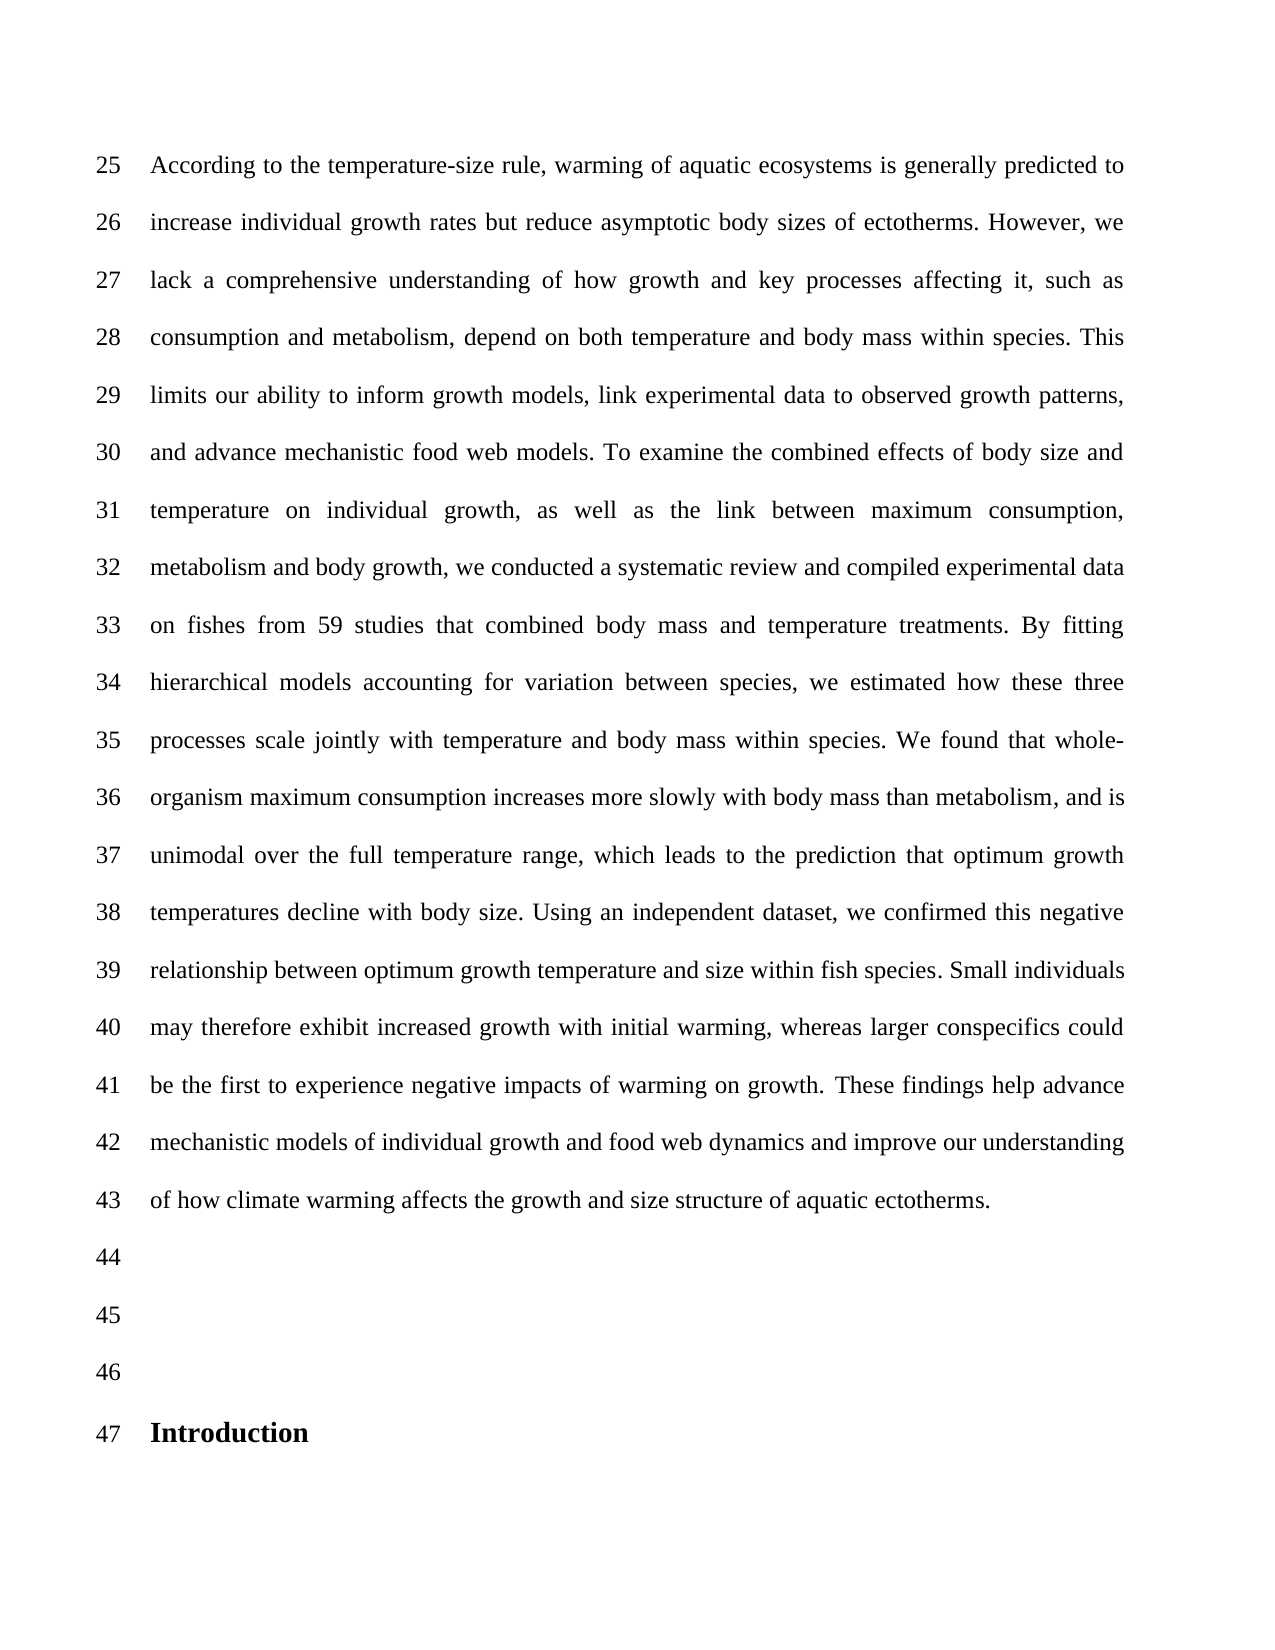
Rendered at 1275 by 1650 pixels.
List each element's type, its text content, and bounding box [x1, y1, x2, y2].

list According to the temperature-size rule, warming of aquatic ecosystems is generally predicted to increase individual growth rates but reduce asymptotic body sizes of ectotherms. However, we lack a comprehensive understanding of how growth and key processes affecting it, such as consumption and metabolism, depend on both temperature and body mass within species. This limits our ability to inform growth models, link experimental data to observed growth patterns, and advance mechanistic food web models. To examine the combined effects of body size and temperature on individual growth, as well as the link between maximum consumption, metabolism and body growth, we conducted a systematic review and compiled experimental data on fishes from 59 studies that combined body mass and temperature treatments. By fitting hierarchical models accounting for variation between species, we estimated how these three processes scale jointly with temperature and body mass within species. We found that whole-organism maximum consumption increases more slowly with body mass than metabolism, and is unimodal over the full temperature range, which leads to the prediction that optimum growth temperatures decline with body size. Using an independent dataset, we confirmed this negative relationship between optimum growth temperature and size within fish species. Small individuals may therefore exhibit increased growth with initial warming, whereas larger conspecifics could be the first to experience negative impacts of warming on growth. These findings help advance mechanistic models of individual growth and food web dynamics and improve our understanding of how climate warming affects the growth and size structure of aquatic ectotherms. [150, 150, 1125, 1214]
text Introduction [150, 1415, 1125, 1448]
